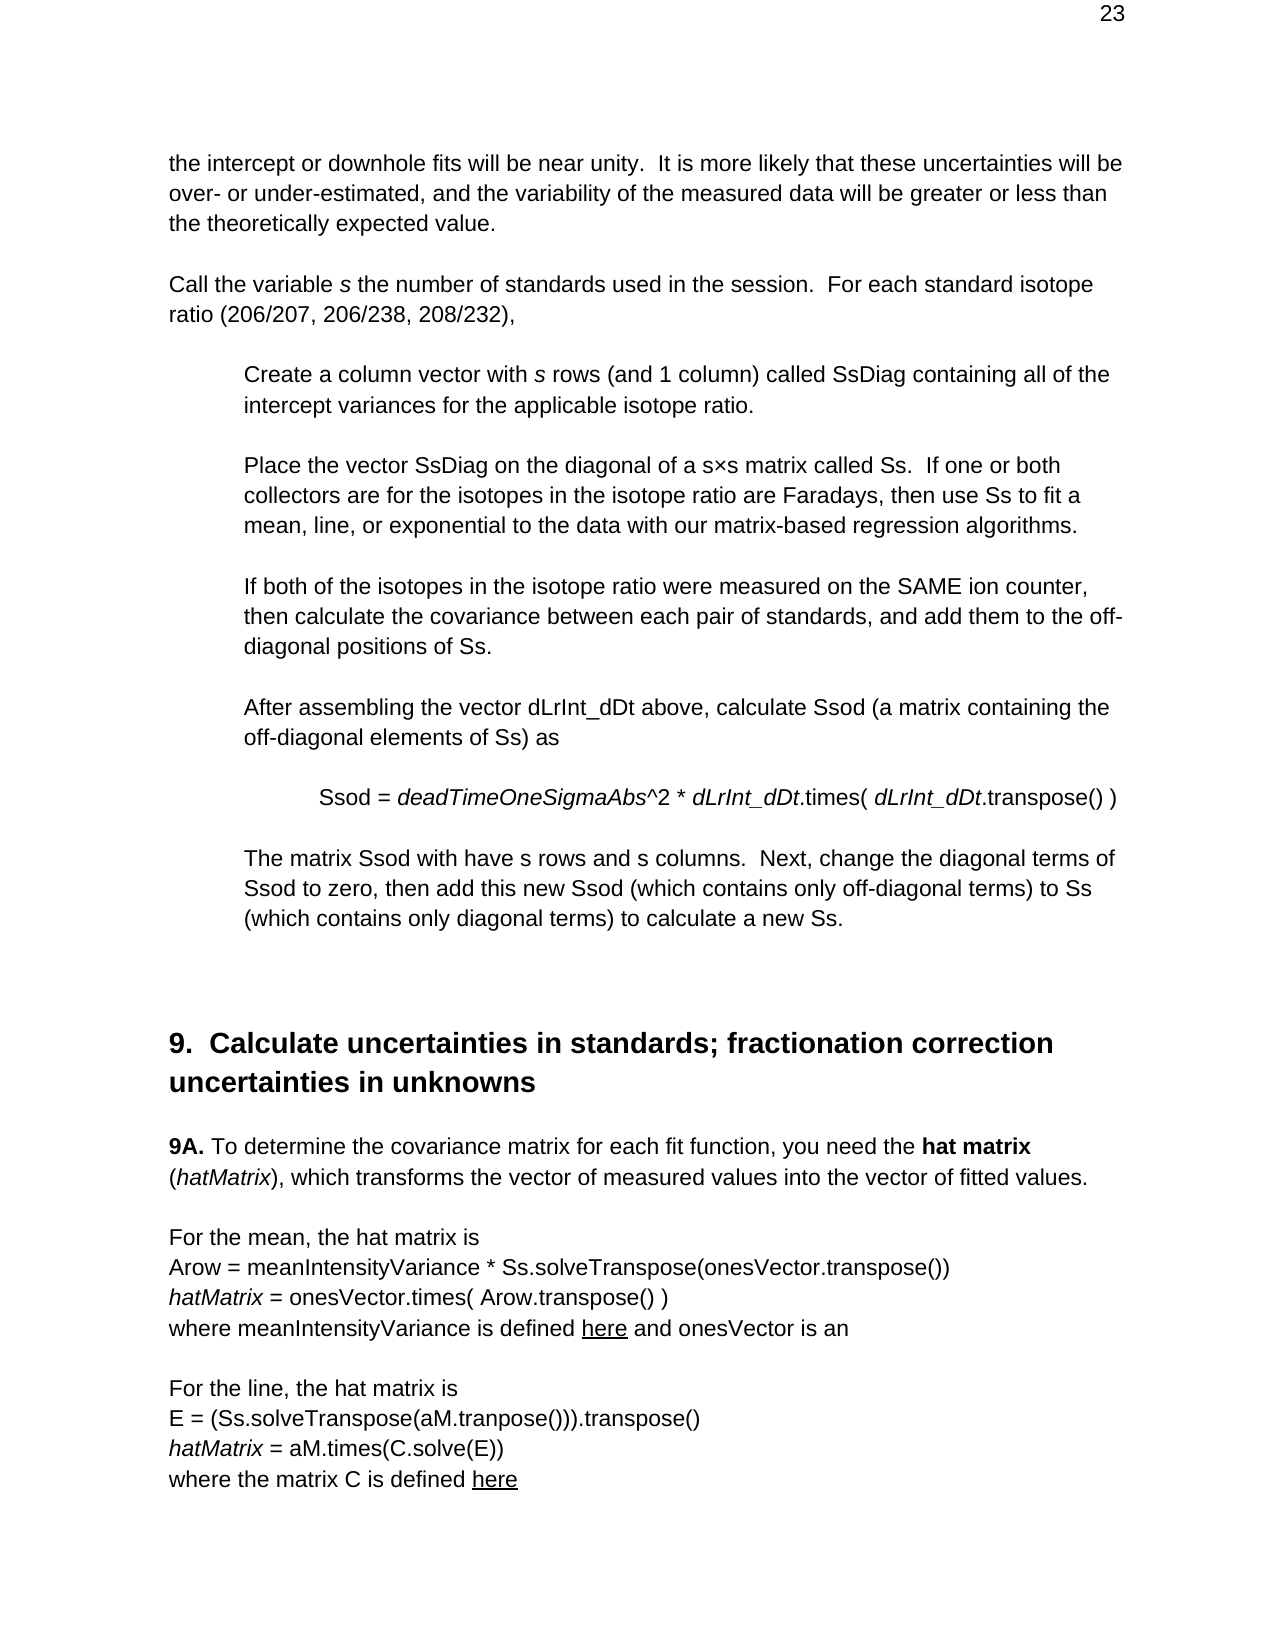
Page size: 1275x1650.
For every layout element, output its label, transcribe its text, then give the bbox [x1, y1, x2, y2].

text Place the vector SsDiag on the diagonal of a s×s matrix called Ss. If one or both collectors are for the isotopes in the isotope ratio are Faradays, then use Ss to fit a mean, line, or exponential to the data with our matrix-based regression algorithms. [244, 452, 1125, 539]
text The matrix Ssod with have s rows and s columns. Next, change the diagonal terms of Ssod to zero, then add this new Ssod (which contains only off-diagonal terms) to Ss (which contains only diagonal terms) to calculate a new Ss. [244, 845, 1125, 932]
text Arow = meanIntensityVariance * Ss.solveTranspose(onesVector.transpose()) [169, 1254, 1125, 1281]
text where the matrix C is defined here [169, 1466, 1125, 1492]
text If both of the isotopes in the isotope ratio were measured on the SAME ion counter, then calculate the covariance between each pair of standards, and add them to the off-diagonal positions of Ss. [244, 573, 1125, 660]
text hatMatrix = onesVector.times( Arow.transpose() ) [169, 1284, 1125, 1311]
text Create a column vector with s rows (and 1 column) called SsDiag containing all of the intercept variances for the applicable isotope ratio. [244, 361, 1125, 418]
text For the mean, the hat matrix is [169, 1194, 1125, 1250]
text For the line, the hat matrix is [169, 1375, 1125, 1401]
text Call the variable s the number of standards used in the session. For each standard isotope ratio (206/207, 206/238, 208/232), [169, 271, 1125, 327]
text After assembling the vector dLrInt_dDt above, calculate Ssod (a matrix containing the off-diagonal elements of Ss) as [244, 694, 1125, 750]
text 9A. To determine the covariance matrix for each fit function, you need the hat matrix (hatMatrix), which transforms the vector of measured values into the vector of fitted values. [169, 1133, 1125, 1190]
text E = (Ss.solveTranspose(aM.tranpose())).transpose() [169, 1405, 1125, 1432]
text 9. Calculate uncertainties in standards; fractionation correction uncertainties in unknowns [169, 1026, 1125, 1098]
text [169, 150, 1125, 237]
text hatMatrix = aM.times(C.solve(E)) [169, 1435, 1125, 1462]
text where meanIntensityVariance is defined here and onesVector is an [169, 1314, 1125, 1341]
text Ssod = deadTimeOneSigmaAbs^2 * dLrInt_dDt.times( dLrInt_dDt.transpose() ) [244, 784, 1125, 811]
